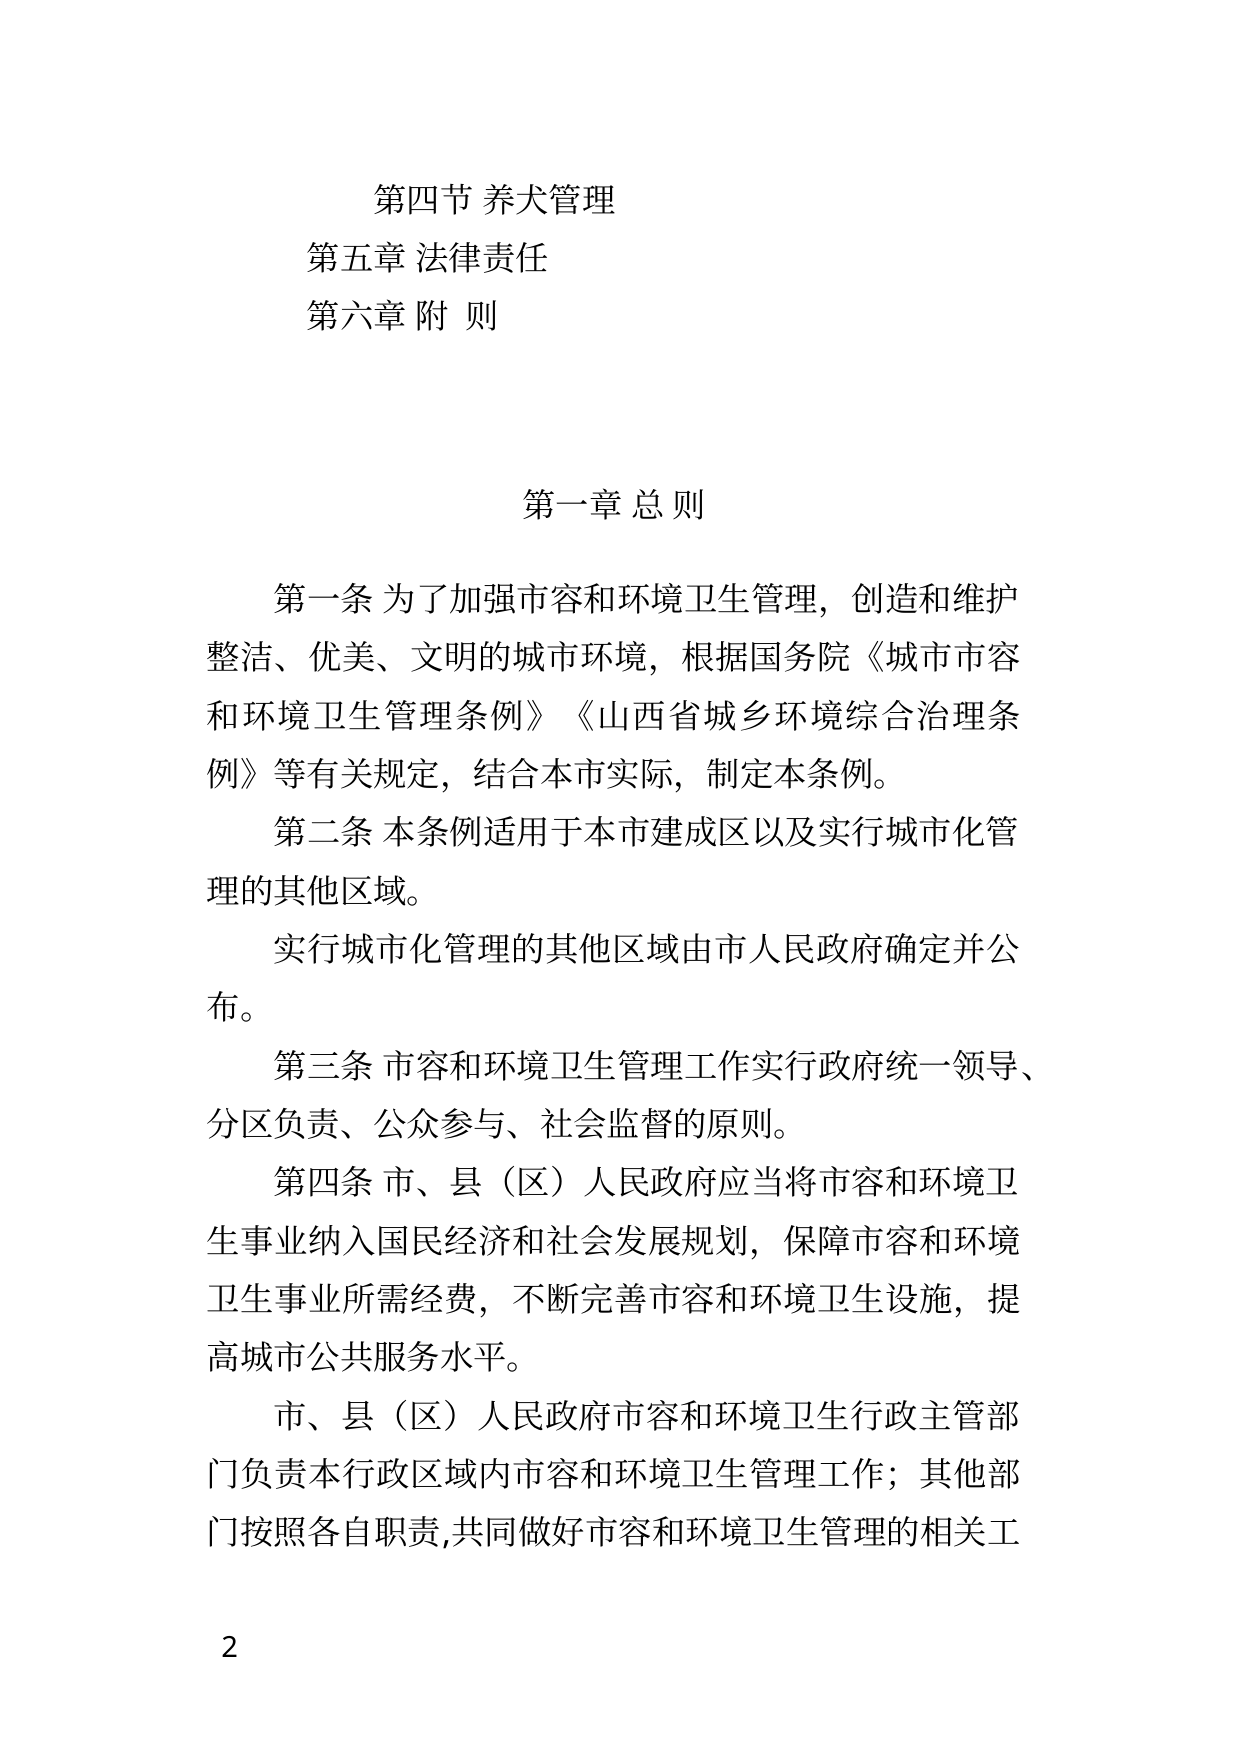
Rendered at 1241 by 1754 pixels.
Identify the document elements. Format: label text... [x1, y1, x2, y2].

list 法律责任 [207, 224, 1022, 282]
text 第二条 本条例适用于本市建成区以及实行城市化管理的其他区域。 [207, 798, 1022, 915]
text 实行城市化管理的其他区域由市人民政府确定并公布。 [207, 915, 1022, 1031]
list 养犬管理 [207, 165, 1022, 224]
text 第一章 总 则 [207, 471, 1022, 529]
text 第一条 为了加强市容和环境卫生管理，创造和维护整洁、优美、文明的城市环境，根据国务院《城市市容和环境卫生管理条例》《山西省城乡环境综合治理条例》等有关规定，结合本市实际，制定本条例。 [207, 565, 1022, 798]
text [207, 1381, 1022, 1556]
text 第三条 市容和环境卫生管理工作实行政府统一领导、分区负责、公众参与、社会监督的原则。 [207, 1031, 1022, 1148]
list 附 则 [207, 282, 1022, 340]
text 第四条 市、县（区）人民政府应当将市容和环境卫生事业纳入国民经济和社会发展规划，保障市容和环境卫生事业所需经费，不断完善市容和环境卫生设施，提高城市公共服务水平。 [207, 1148, 1022, 1381]
